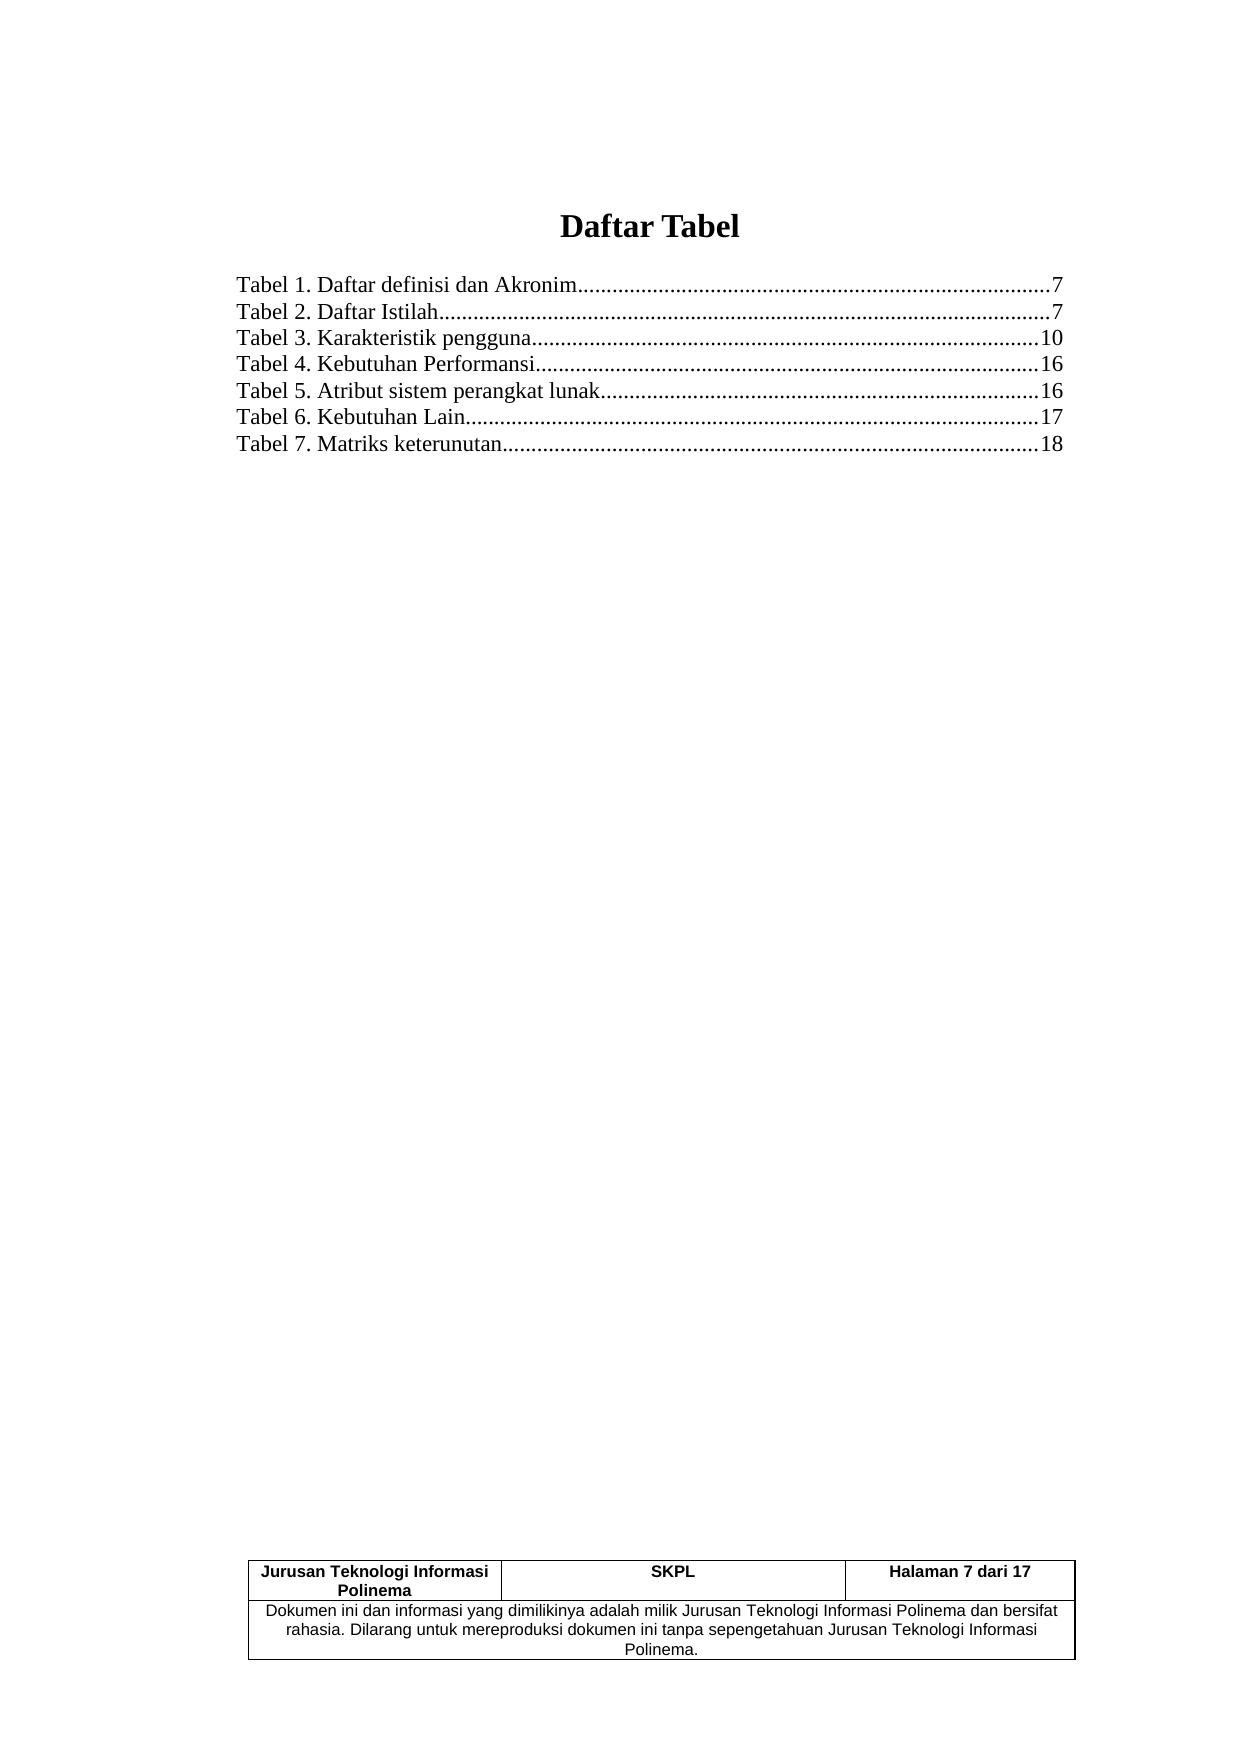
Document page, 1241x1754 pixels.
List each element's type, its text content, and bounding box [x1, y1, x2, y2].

text Tabel 1. Daftar definisi dan Akronim 7 [236, 271, 1063, 298]
text Tabel 7. Matriks keterunutan 18 [236, 429, 1063, 456]
text Tabel 2. Daftar Istilah 7 [236, 298, 1063, 324]
text Tabel 6. Kebutuhan Lain 17 [236, 403, 1063, 429]
title Daftar Tabel [236, 207, 1063, 245]
text Tabel 3. Karakteristik pengguna 10 [236, 324, 1063, 351]
text Tabel 5. Atribut sistem perangkat lunak 16 [236, 377, 1063, 403]
text Tabel 4. Kebutuhan Performansi 16 [236, 351, 1063, 377]
